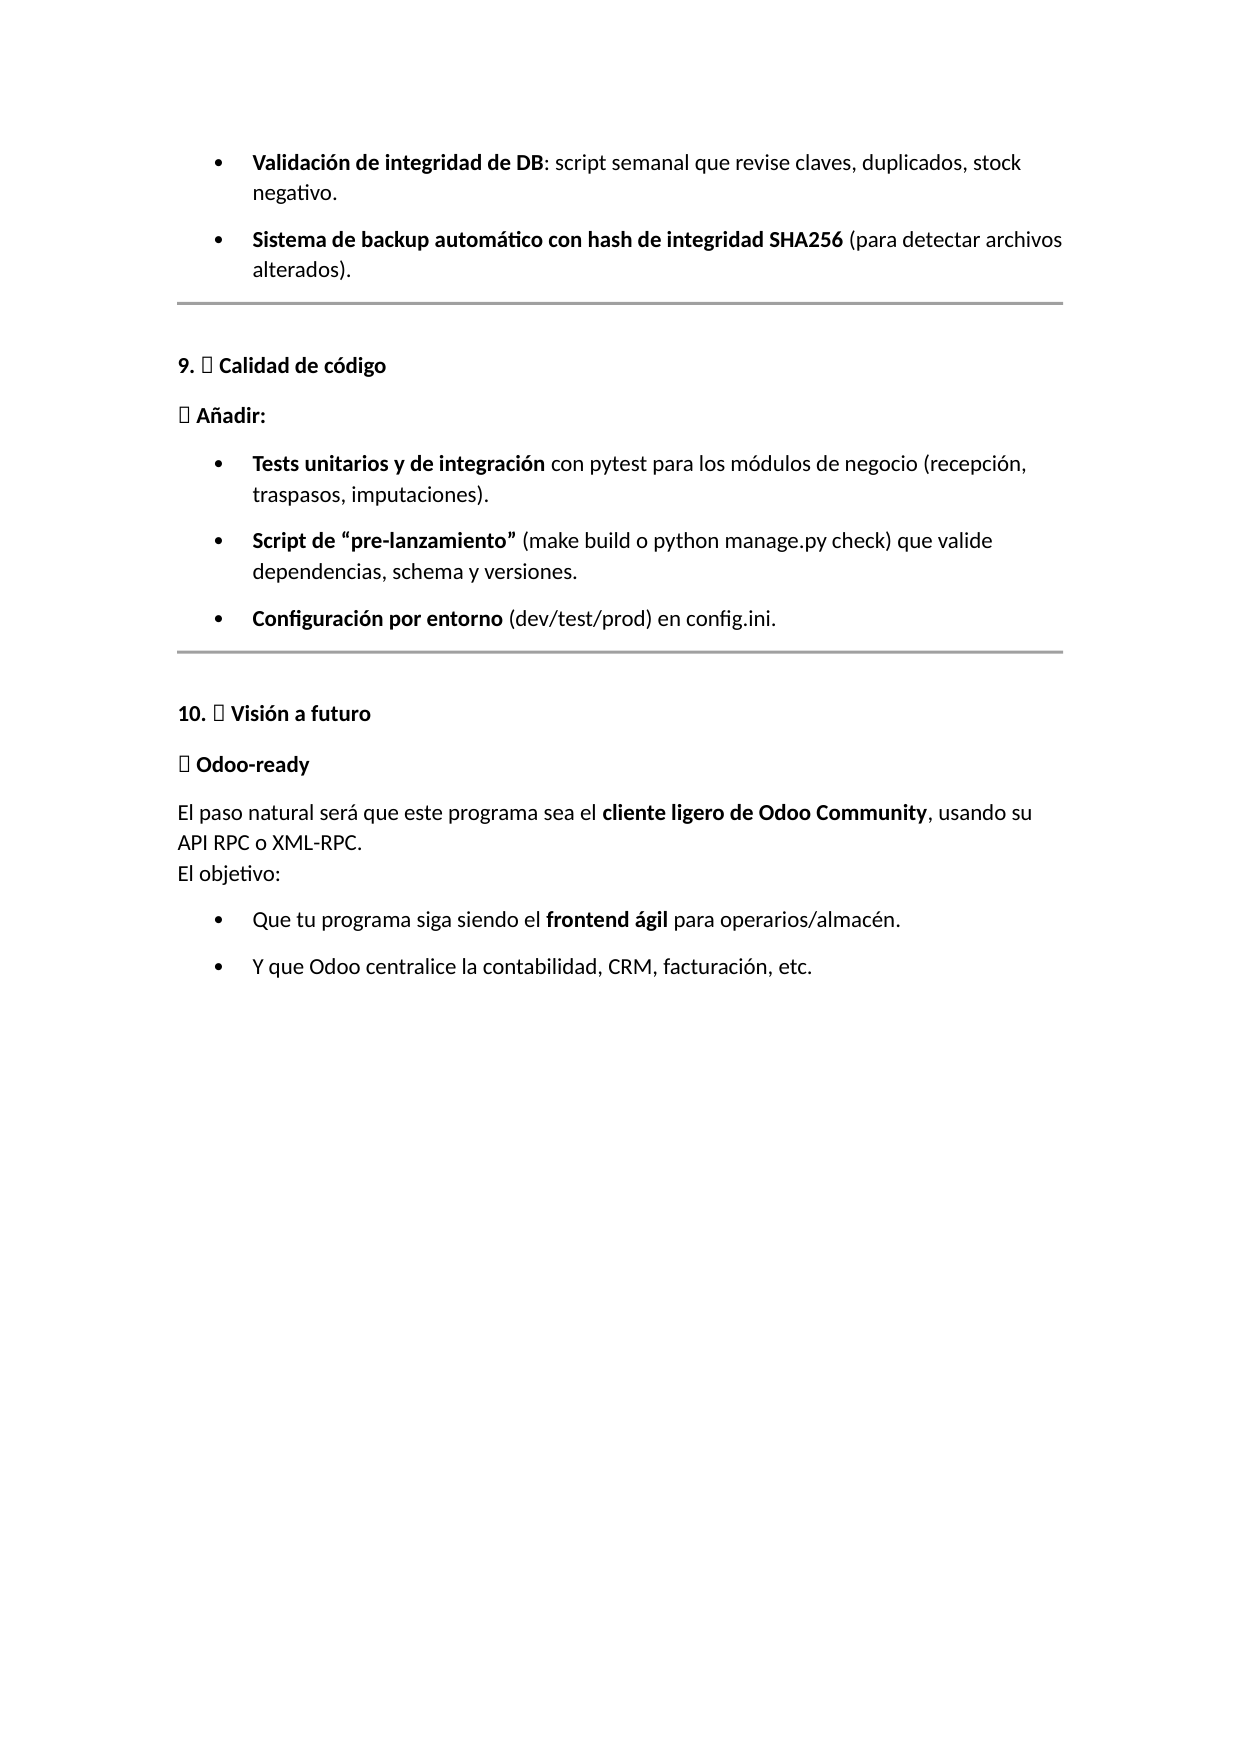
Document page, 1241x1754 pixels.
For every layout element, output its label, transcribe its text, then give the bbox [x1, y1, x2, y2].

list Que tu programa siga siendo el frontend ágil para operarios/almacén. [215, 906, 1063, 933]
list Script de “pre-lanzamiento” (make build o python manage.py check) que valide dependencias, schema y versiones. [215, 527, 1063, 585]
list Validación de integridad de DB: script semanal que revise claves, duplicados, stock negativo. [215, 148, 1063, 206]
text El paso natural será que este programa sea el cliente ligero de Odoo Community, usando su API RPC o XML-RPC. El objetivo: [177, 798, 1063, 887]
text 💡 Añadir: [177, 399, 1063, 430]
text 🌐 Odoo-ready [177, 748, 1063, 779]
list Y que Odoo centralice la contabilidad, CRM, facturación, etc. [215, 952, 1063, 980]
list Configuración por entorno (dev/test/prod) en config.ini. [215, 604, 1063, 632]
list Sistema de backup automático con hash de integridad SHA256 (para detectar archivos alterados). [215, 225, 1063, 283]
text 9. 🧪 Calidad de código [177, 349, 1063, 380]
text 10. 🧭 Visión a futuro [177, 697, 1063, 729]
list Tests unitarios y de integración con pytest para los módulos de negocio (recepción, traspasos, imputaciones). [215, 449, 1063, 508]
